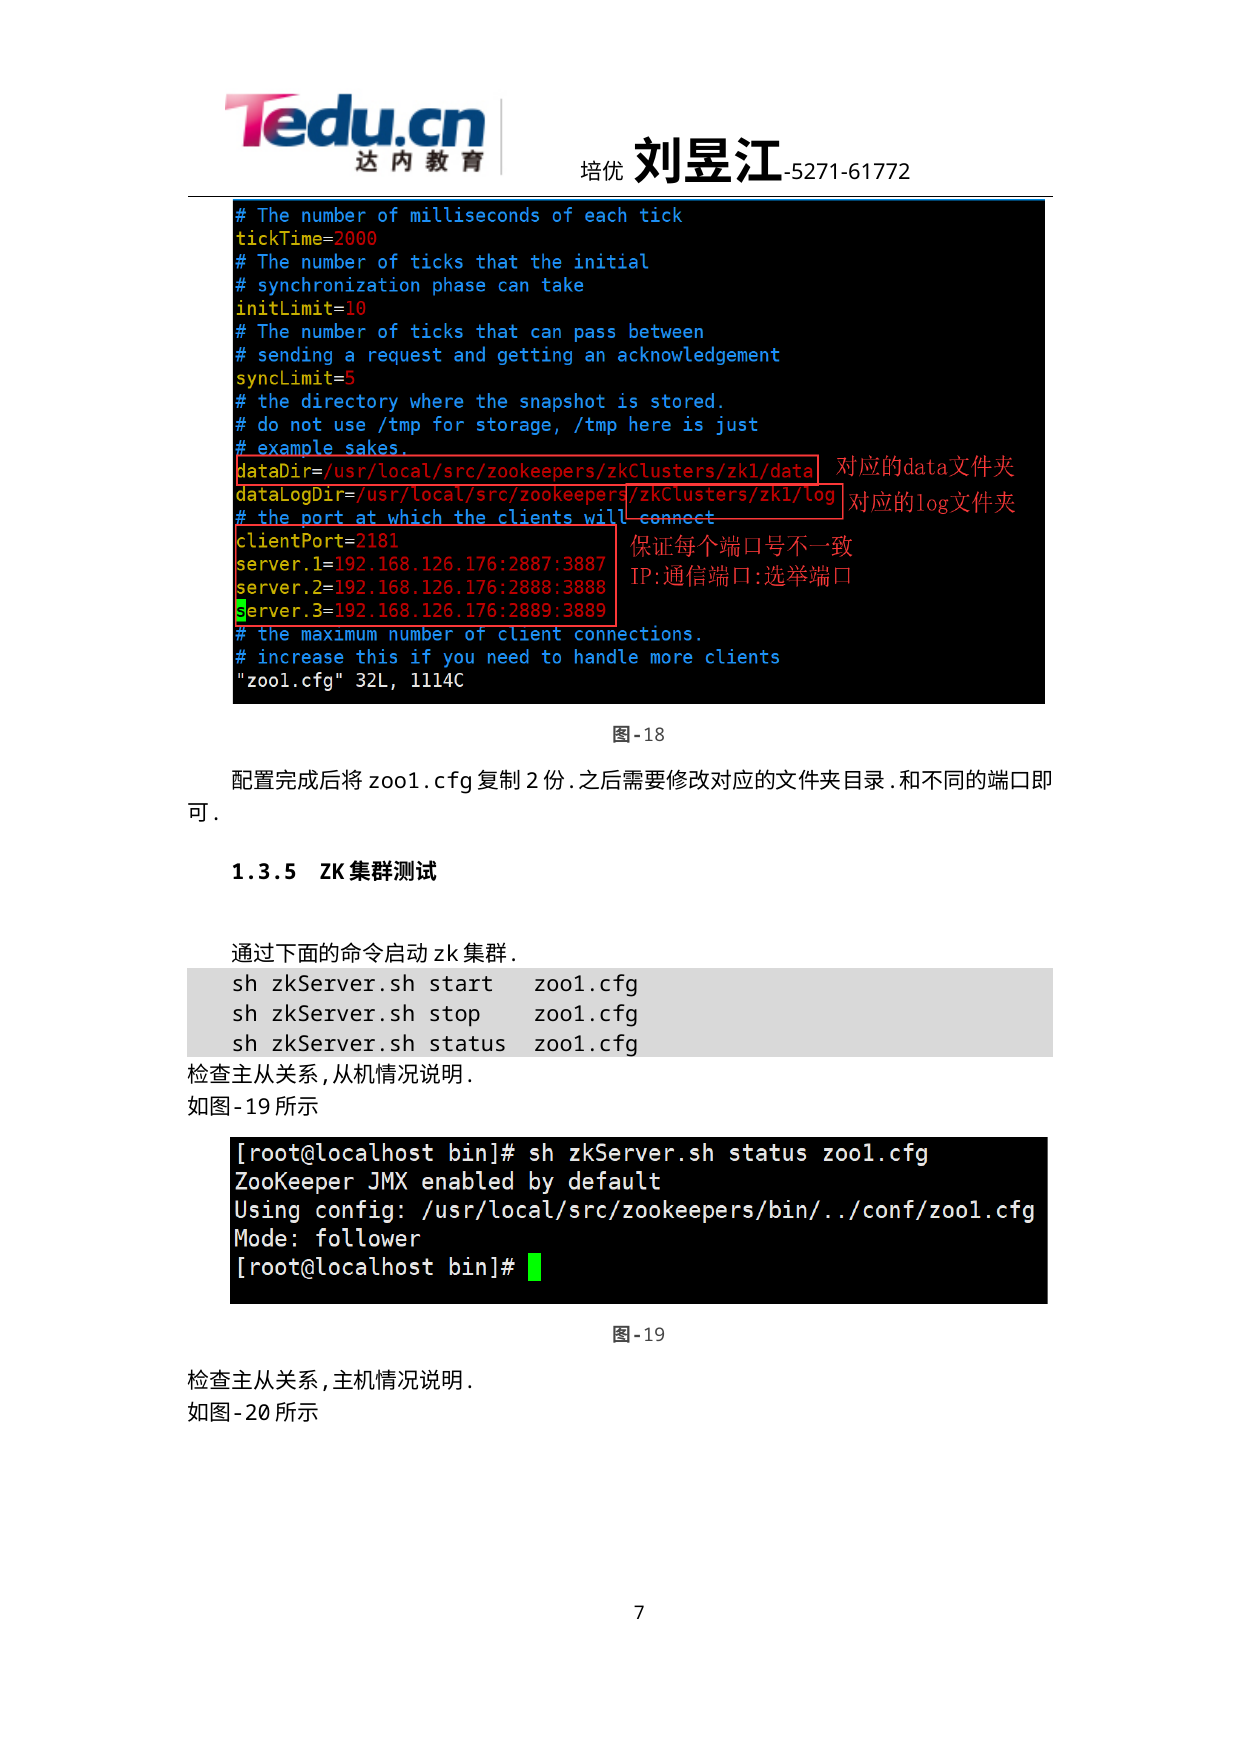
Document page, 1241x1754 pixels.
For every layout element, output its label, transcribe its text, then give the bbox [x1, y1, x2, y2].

picture [232, 199, 1045, 704]
text 检查主从关系,主机情况说明. [187, 1363, 1053, 1395]
text sh zkServer.sh start zoo1.cfg [187, 968, 1053, 998]
text sh zkServer.sh stop zoo1.cfg [187, 998, 1053, 1027]
text 如图-20所示 [187, 1395, 1053, 1427]
text 通过下面的命令启动zk集群. [187, 936, 1053, 968]
subtitle ZK集群测试 [187, 854, 1053, 886]
picture [230, 1137, 1048, 1304]
text 检查主从关系,从机情况说明. [187, 1057, 1053, 1089]
picture [225, 88, 507, 180]
text sh zkServer.sh status zoo1.cfg [187, 1027, 1053, 1057]
text 如图-19所示 [187, 1089, 1053, 1121]
text 配置完成后将zoo1.cfg复制2份.之后需要修改对应的文件夹目录.和不同的端口即可. [187, 763, 1053, 827]
